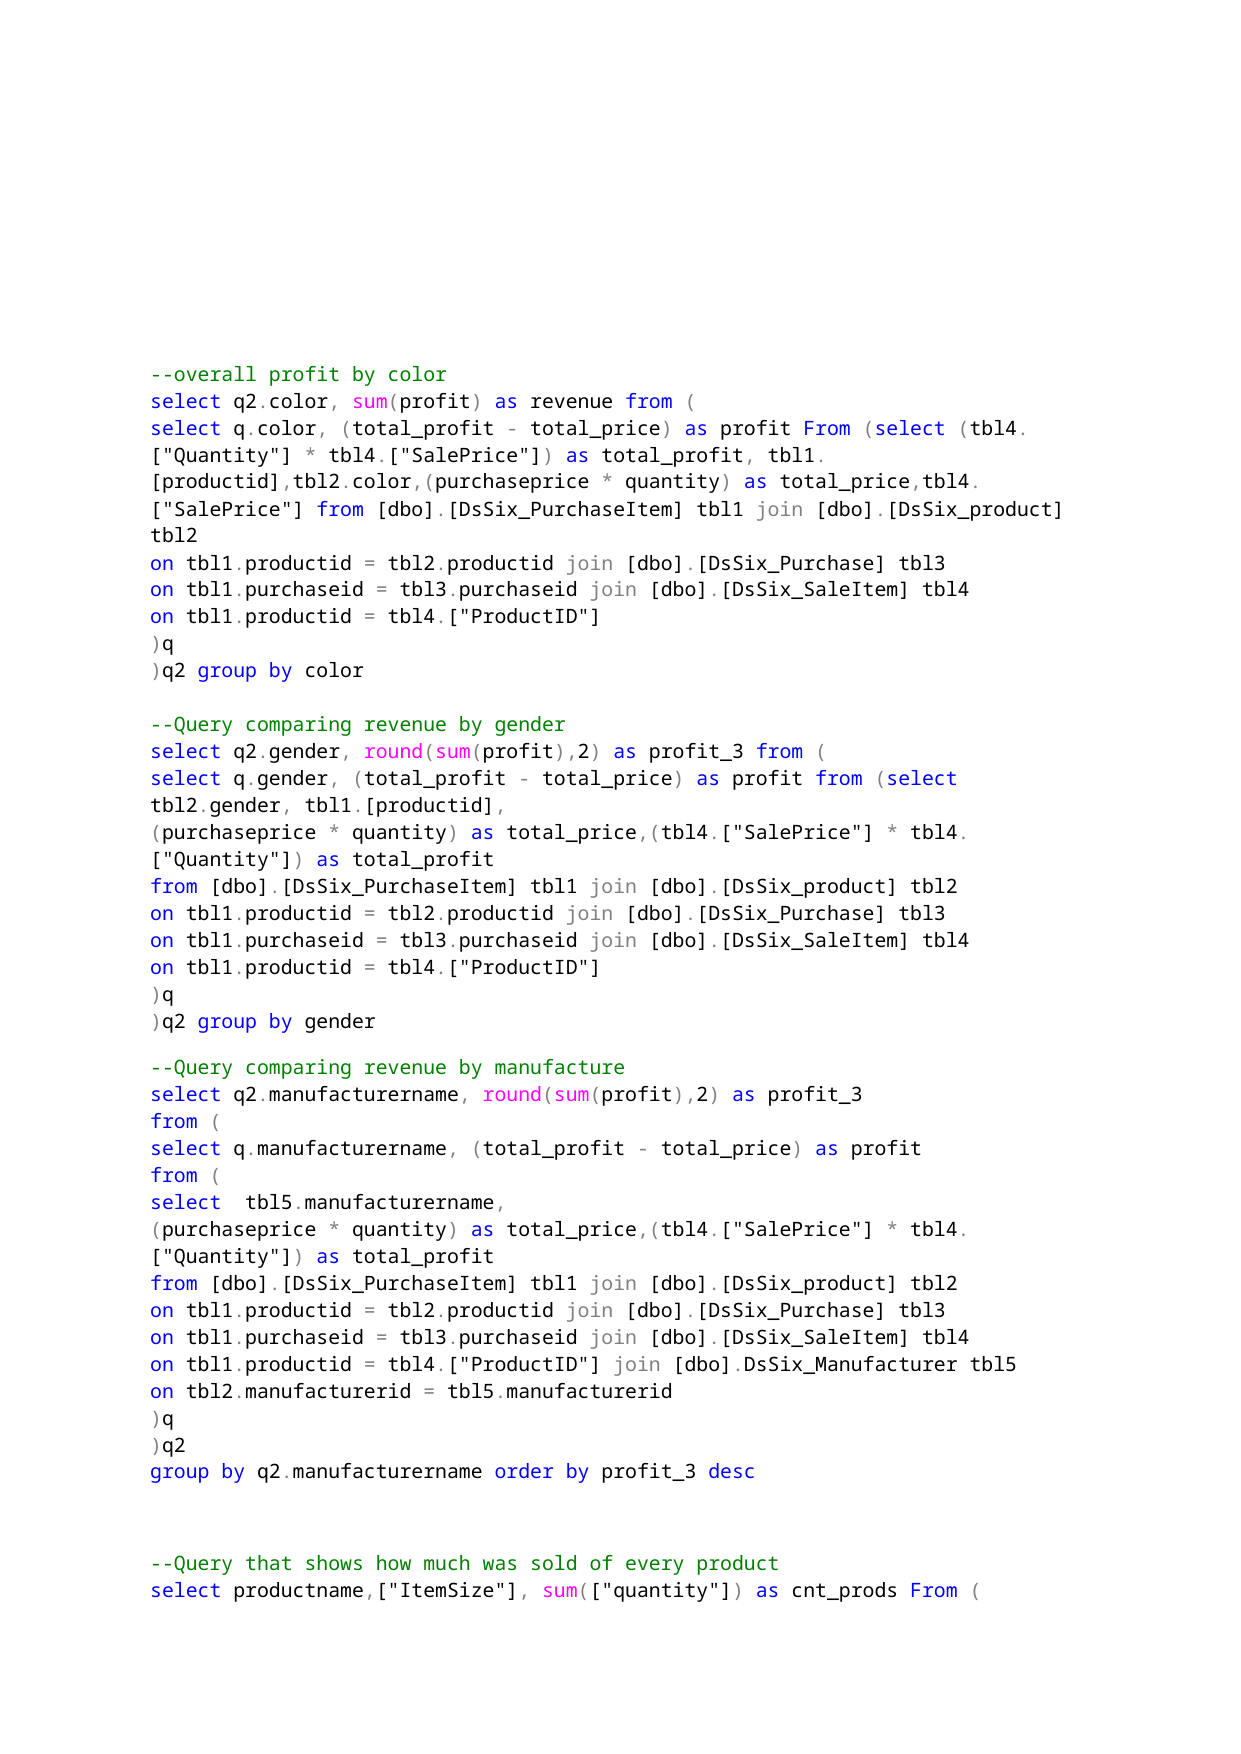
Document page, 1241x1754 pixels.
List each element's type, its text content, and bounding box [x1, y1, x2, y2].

text from [dbo].[DsSix_PurchaseItem] tbl1 join [dbo].[DsSix_product] tbl2 [150, 872, 1090, 899]
text select q.color, (total_profit - total_price) as profit From (select (tbl4.["Quantity"] * tbl4.["SalePrice"]) as total_profit, tbl1.[productid],tbl2.color,(purchaseprice * quantity) as total_price,tbl4.["SalePrice"] from [dbo].[DsSix_PurchaseItem] tbl1 join [dbo].[DsSix_product] tbl2 [150, 414, 1090, 549]
text select q.manufacturername, (total_profit - total_price) as profit [150, 1134, 1090, 1161]
text on tbl1.productid = tbl4.["ProductID"] join [dbo].DsSix_Manufacturer tbl5 [150, 1350, 1090, 1377]
text on tbl1.purchaseid = tbl3.purchaseid join [dbo].[DsSix_SaleItem] tbl4 [150, 926, 1090, 953]
text )q [150, 630, 1090, 657]
text --Query comparing revenue by manufacture [150, 1053, 1090, 1080]
text on tbl1.productid = tbl2.productid join [dbo].[DsSix_Purchase] tbl3 [150, 899, 1090, 926]
text on tbl2.manufacturerid = tbl5.manufacturerid [150, 1377, 1090, 1404]
text select q2.color, sum(profit) as revenue from ( [150, 387, 1090, 414]
text from ( [150, 1107, 1090, 1134]
text select tbl5.manufacturername, [150, 1188, 1090, 1215]
text (purchaseprice * quantity) as total_price,(tbl4.["SalePrice"] * tbl4.["Quantity"]) as total_profit [150, 1215, 1090, 1269]
text select productname,["ItemSize"], sum(["quantity"]) as cnt_prods From ( [150, 1576, 1090, 1603]
text from [dbo].[DsSix_PurchaseItem] tbl1 join [dbo].[DsSix_product] tbl2 [150, 1269, 1090, 1296]
text )q2 [150, 1431, 1090, 1458]
text (purchaseprice * quantity) as total_price,(tbl4.["SalePrice"] * tbl4.["Quantity"]) as total_profit [150, 818, 1090, 872]
text )q2 group by color [150, 657, 1090, 684]
text --overall profit by color [150, 360, 1090, 387]
text on tbl1.purchaseid = tbl3.purchaseid join [dbo].[DsSix_SaleItem] tbl4 [150, 1323, 1090, 1350]
text select q2.gender, round(sum(profit),2) as profit_3 from ( [150, 738, 1090, 764]
text from ( [150, 1161, 1090, 1188]
text on tbl1.productid = tbl2.productid join [dbo].[DsSix_Purchase] tbl3 [150, 1296, 1090, 1323]
text group by q2.manufacturername order by profit_3 desc [150, 1458, 1090, 1485]
text on tbl1.purchaseid = tbl3.purchaseid join [dbo].[DsSix_SaleItem] tbl4 [150, 576, 1090, 603]
text select q2.manufacturername, round(sum(profit),2) as profit_3 [150, 1080, 1090, 1107]
text )q2 group by gender [150, 1007, 1090, 1034]
text on tbl1.productid = tbl2.productid join [dbo].[DsSix_Purchase] tbl3 [150, 549, 1090, 576]
text select q.gender, (total_profit - total_price) as profit from (select tbl2.gender, tbl1.[productid], [150, 764, 1090, 818]
text on tbl1.productid = tbl4.["ProductID"] [150, 603, 1090, 630]
text )q [150, 1404, 1090, 1431]
text --Query that shows how much was sold of every product [150, 1549, 1090, 1576]
text )q [150, 980, 1090, 1007]
text on tbl1.productid = tbl4.["ProductID"] [150, 953, 1090, 980]
text --Query comparing revenue by gender [150, 711, 1090, 738]
